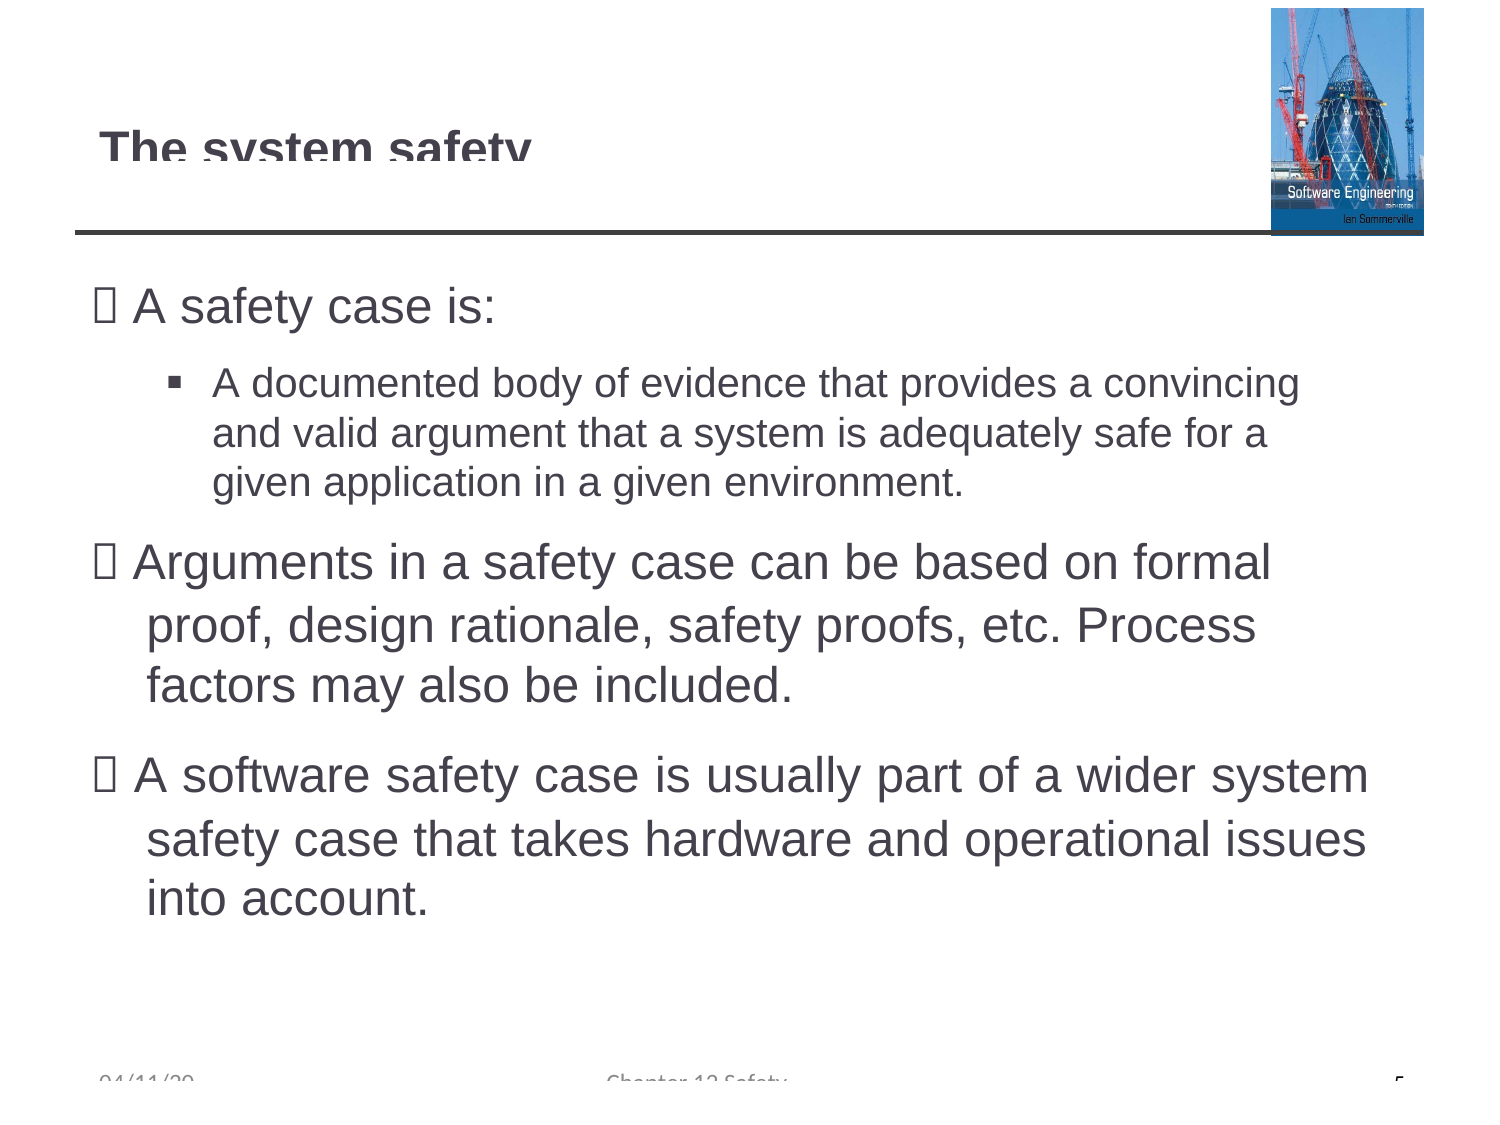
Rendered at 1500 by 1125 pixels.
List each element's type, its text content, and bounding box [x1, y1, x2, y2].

text  Arguments in a safety case can be based on formal proof, design rationale, safety proofs, etc. Process factors may also be included. [90, 526, 1391, 713]
picture [1271, 8, 1424, 236]
list A documented body of evidence that provides a convincing and valid argument that a system is adequately safe for a given application in a given environment. [165, 359, 1378, 506]
text  A software safety case is usually part of a wider system safety case that takes hardware and operational issues into account. [90, 739, 1369, 926]
text  A safety case is: [90, 270, 1410, 338]
